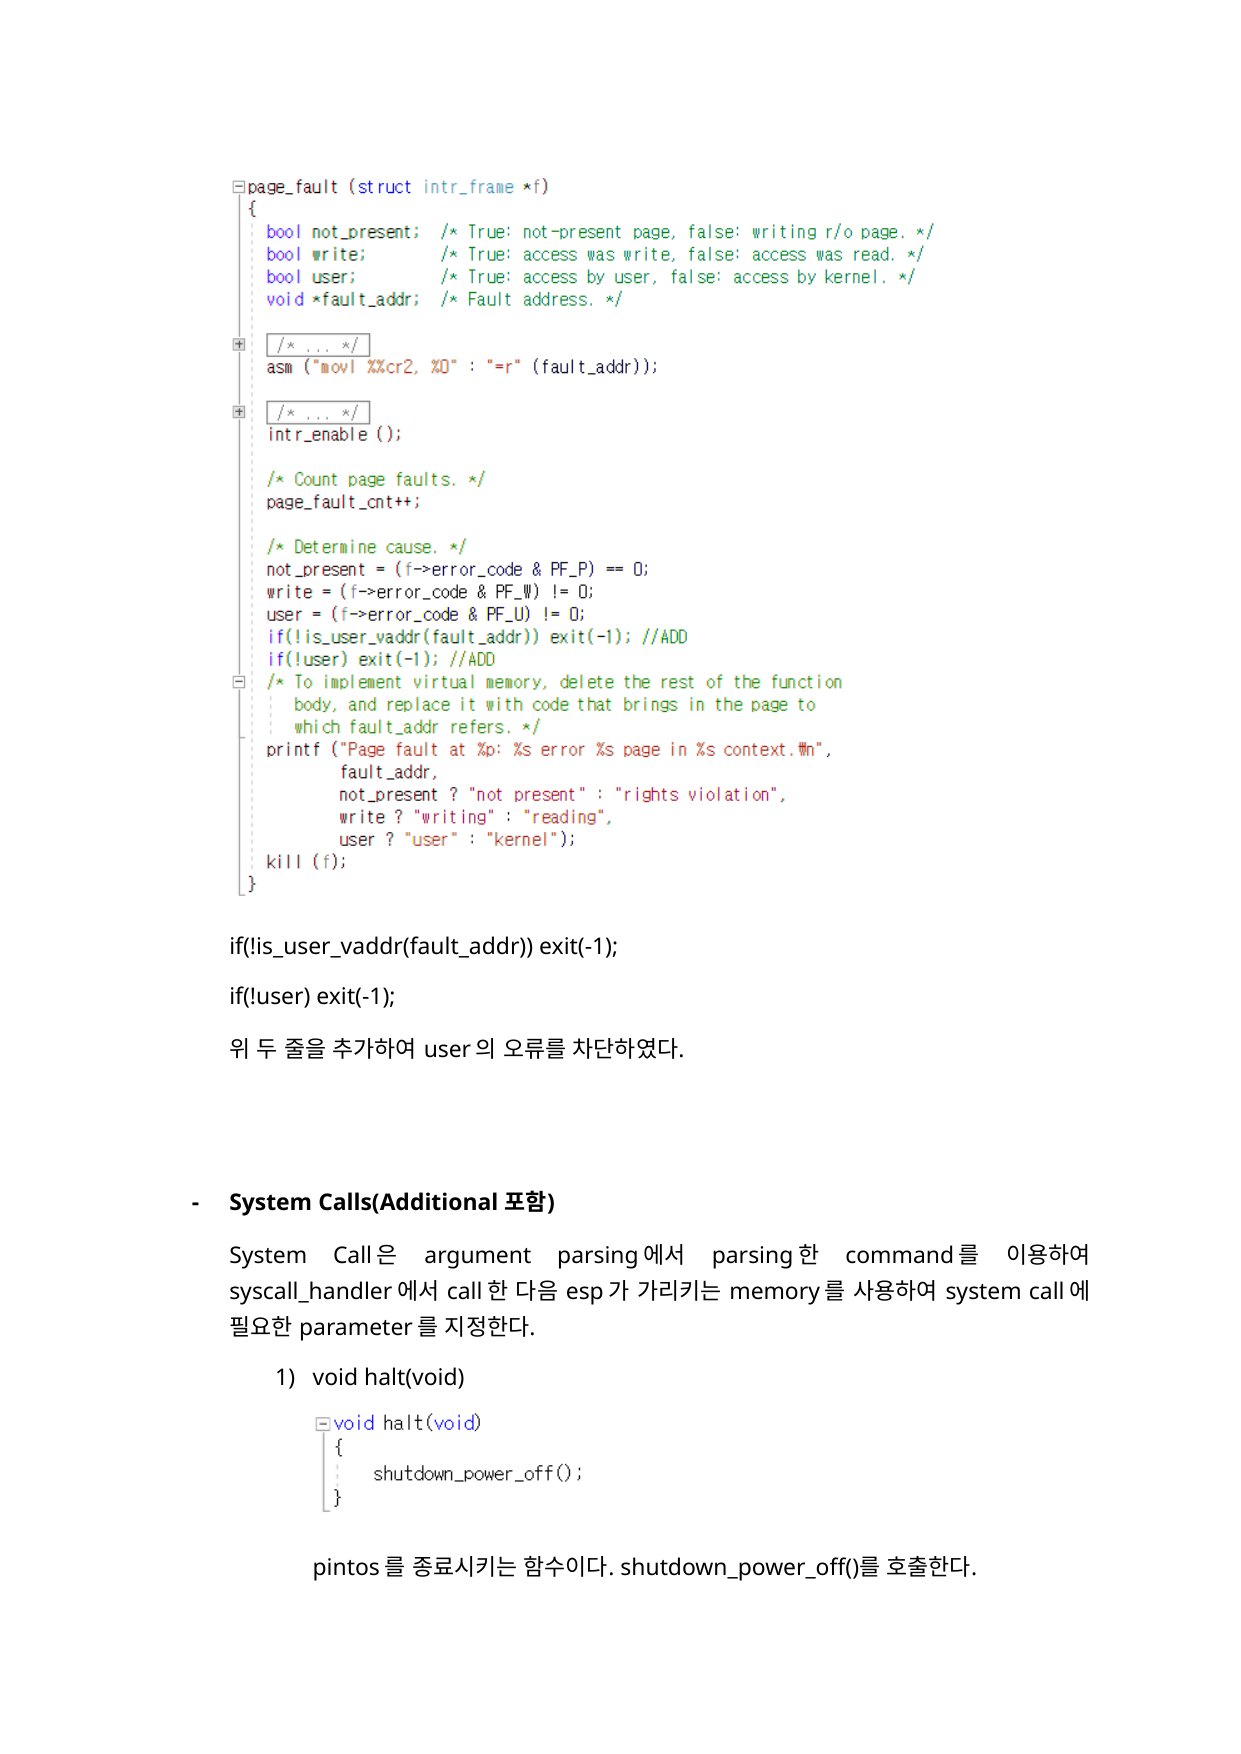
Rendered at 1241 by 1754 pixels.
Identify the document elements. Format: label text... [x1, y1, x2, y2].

list 위 두 줄을 추가하여 user의 오류를 차단하였다. [229, 1031, 1090, 1064]
list if(!user) exit(-1); [229, 980, 1090, 1011]
list pintos를 종료시키는 함수이다. shutdown_power_off()를 호출한다. [312, 1549, 1090, 1582]
picture [312, 1411, 599, 1531]
picture [229, 177, 946, 911]
list void halt(void) [275, 1361, 1090, 1392]
list if(!is_user_vaddr(fault_addr)) exit(-1); [229, 930, 1090, 961]
list System Call은 argument parsing에서 parsing한 command를 이용하여 syscall_handler에서 call한 다음 esp가 가리키는 memory를 사용하여 system call에 필요한 parameter를 지정한다. [229, 1237, 1090, 1342]
list System Calls(Additional 포함) [192, 1184, 1090, 1217]
